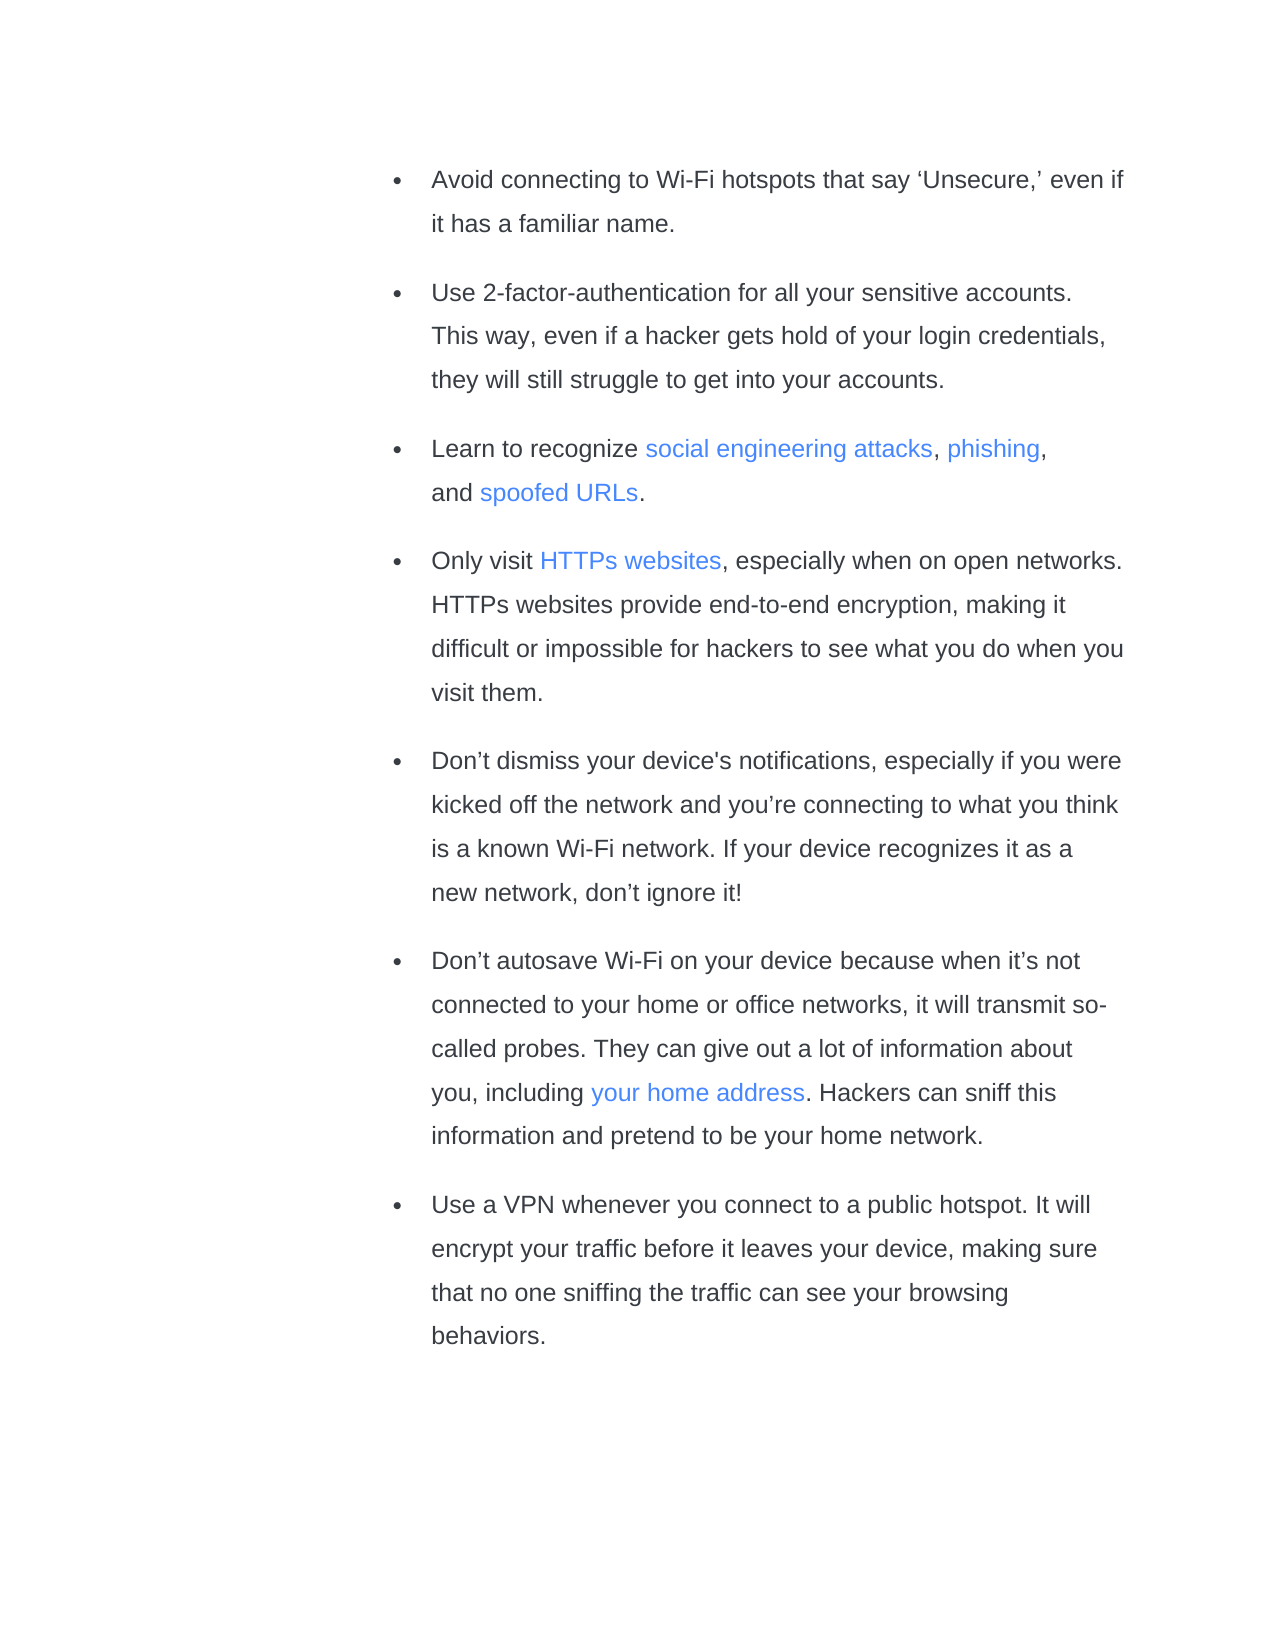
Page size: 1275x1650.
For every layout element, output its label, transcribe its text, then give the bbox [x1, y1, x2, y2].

list Learn to recognize social engineering attacks, phishing, and spoofed URLs. [394, 419, 1125, 506]
list Avoid connecting to Wi-Fi hotspots that say ‘Unsecure,’ even if it has a familiar name. [394, 150, 1125, 237]
list Don’t dismiss your device's notifications, especially if you were kicked off the network and you’re connecting to what you think is a known Wi-Fi network. If your device recognizes it as a new network, don’t ignore it! [394, 731, 1125, 906]
list Don’t autosave Wi-Fi on your device because when it’s not connected to your home or office networks, it will transmit so-called probes. They can give out a lot of information about you, including your home address. Hackers can sniff this information and pretend to be your home network. [394, 931, 1125, 1150]
list Use a VPN whenever you connect to a public hotspot. It will encrypt your traffic before it leaves your device, making sure that no one sniffing the traffic can see your browsing behaviors. [394, 1175, 1125, 1350]
list Only visit HTTPs websites, especially when on open networks. HTTPs websites provide end-to-end encryption, making it difficult or impossible for hackers to see what you do when you visit them. [394, 531, 1125, 706]
list Use 2-factor-authentication for all your sensitive accounts. This way, even if a hacker gets hold of your login credentials, they will still struggle to get into your accounts. [394, 262, 1125, 394]
